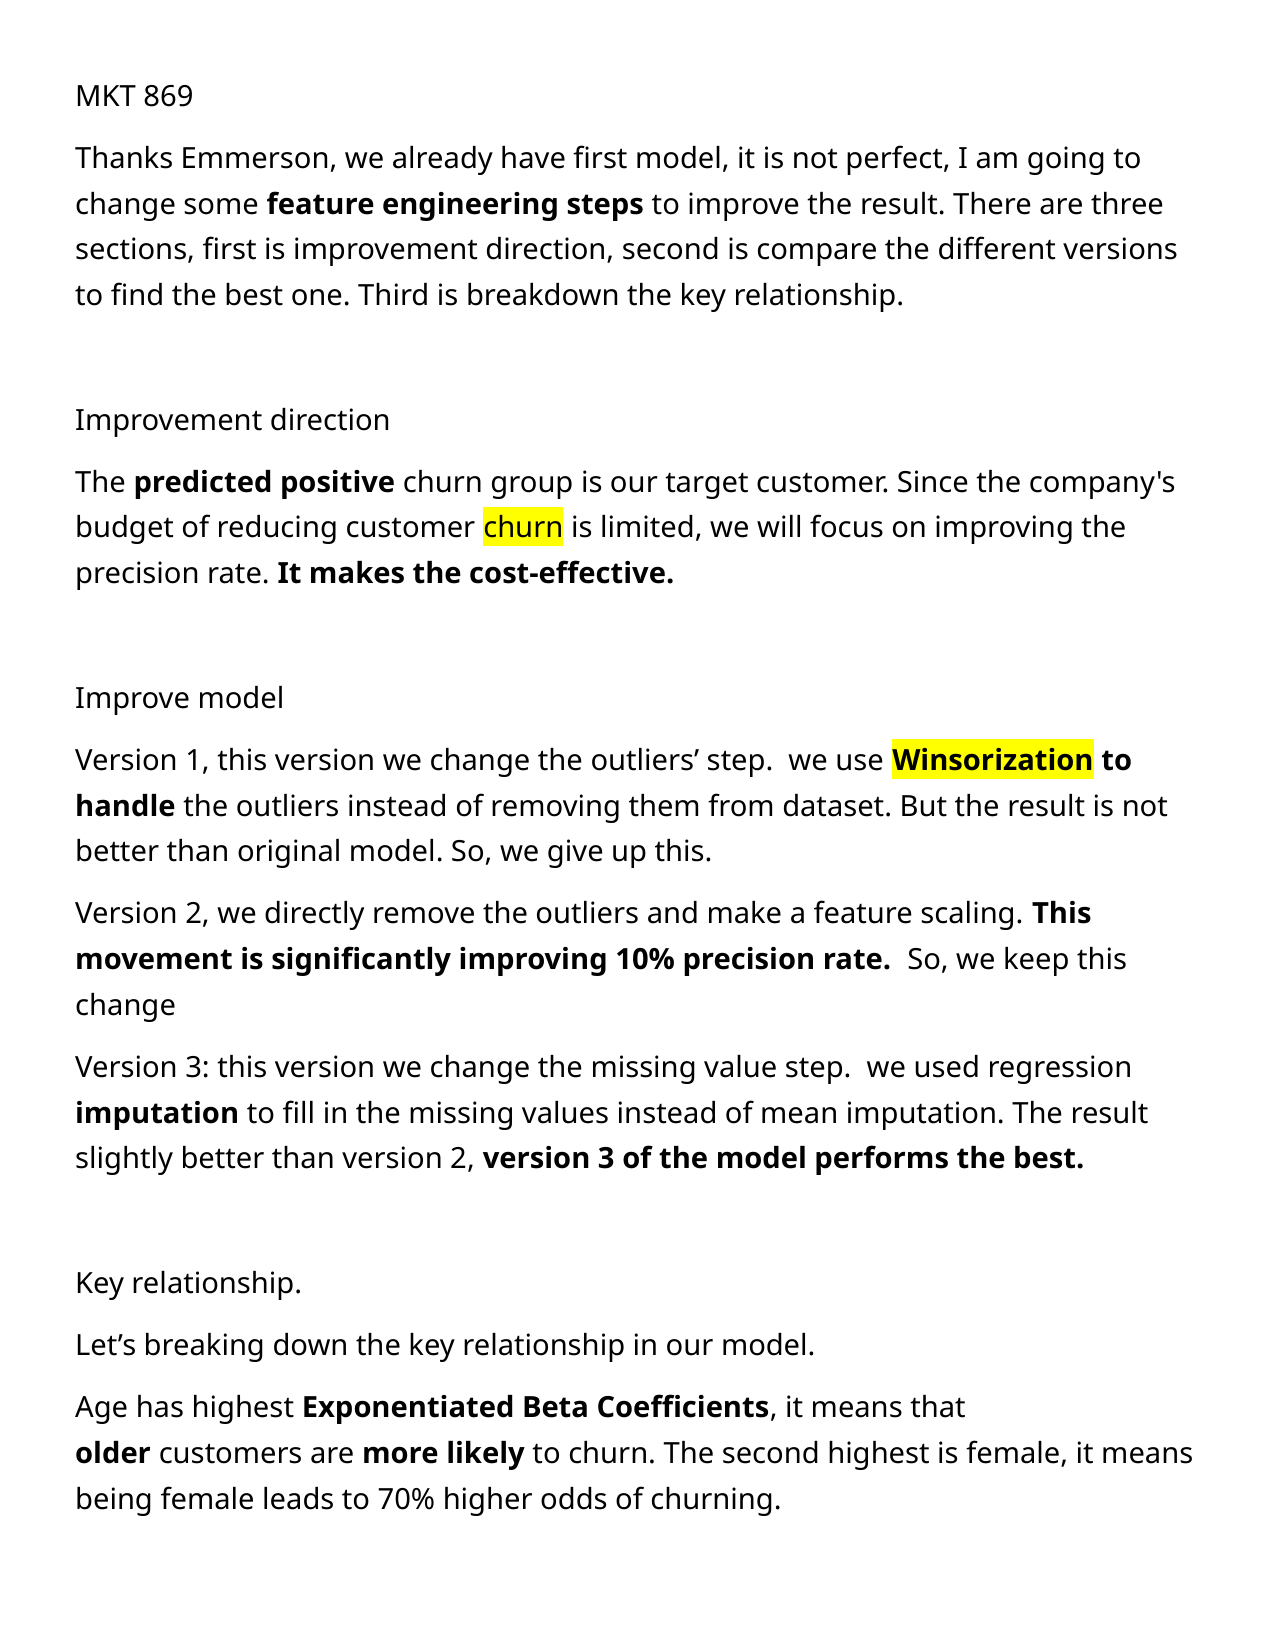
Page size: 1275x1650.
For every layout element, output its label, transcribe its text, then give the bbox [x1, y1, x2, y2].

text Thanks Emmerson, we already have first model, it is not perfect, I am going to change some feature engineering steps to improve the result. There are three sections, first is improvement direction, second is compare the different versions to find the best one. Third is breakdown the key relationship. [75, 137, 1200, 314]
text Age has highest Exponentiated Beta Coefficients, it means that older customers are more likely to churn. The second highest is female, it means being female leads to 70% higher odds of churning. [75, 1387, 1200, 1518]
text Improve model [75, 677, 1200, 717]
text The predicted positive churn group is our target customer. Since the company's budget of reducing customer churn is limited, we will focus on improving the precision rate. It makes the cost-effective. [75, 461, 1200, 592]
text Version 3: this version we change the missing value step. we used regression imputation to fill in the missing values instead of mean imputation. The result slightly better than version 2, version 3 of the model performs the best. [75, 1046, 1200, 1177]
text Key relationship. [75, 1262, 1200, 1302]
text Let’s breaking down the key relationship in our model. [75, 1324, 1200, 1364]
text MKT 869 [75, 75, 1200, 115]
text Improvement direction [75, 399, 1200, 438]
text Version 2, we directly remove the outliers and make a feature scaling. This movement is significantly improving 10% precision rate. So, we keep this change [75, 893, 1200, 1024]
text Version 1, this version we change the outliers’ step. we use Winsorization to handle the outliers instead of removing them from dataset. But the result is not better than original model. So, we give up this. [75, 739, 1200, 870]
